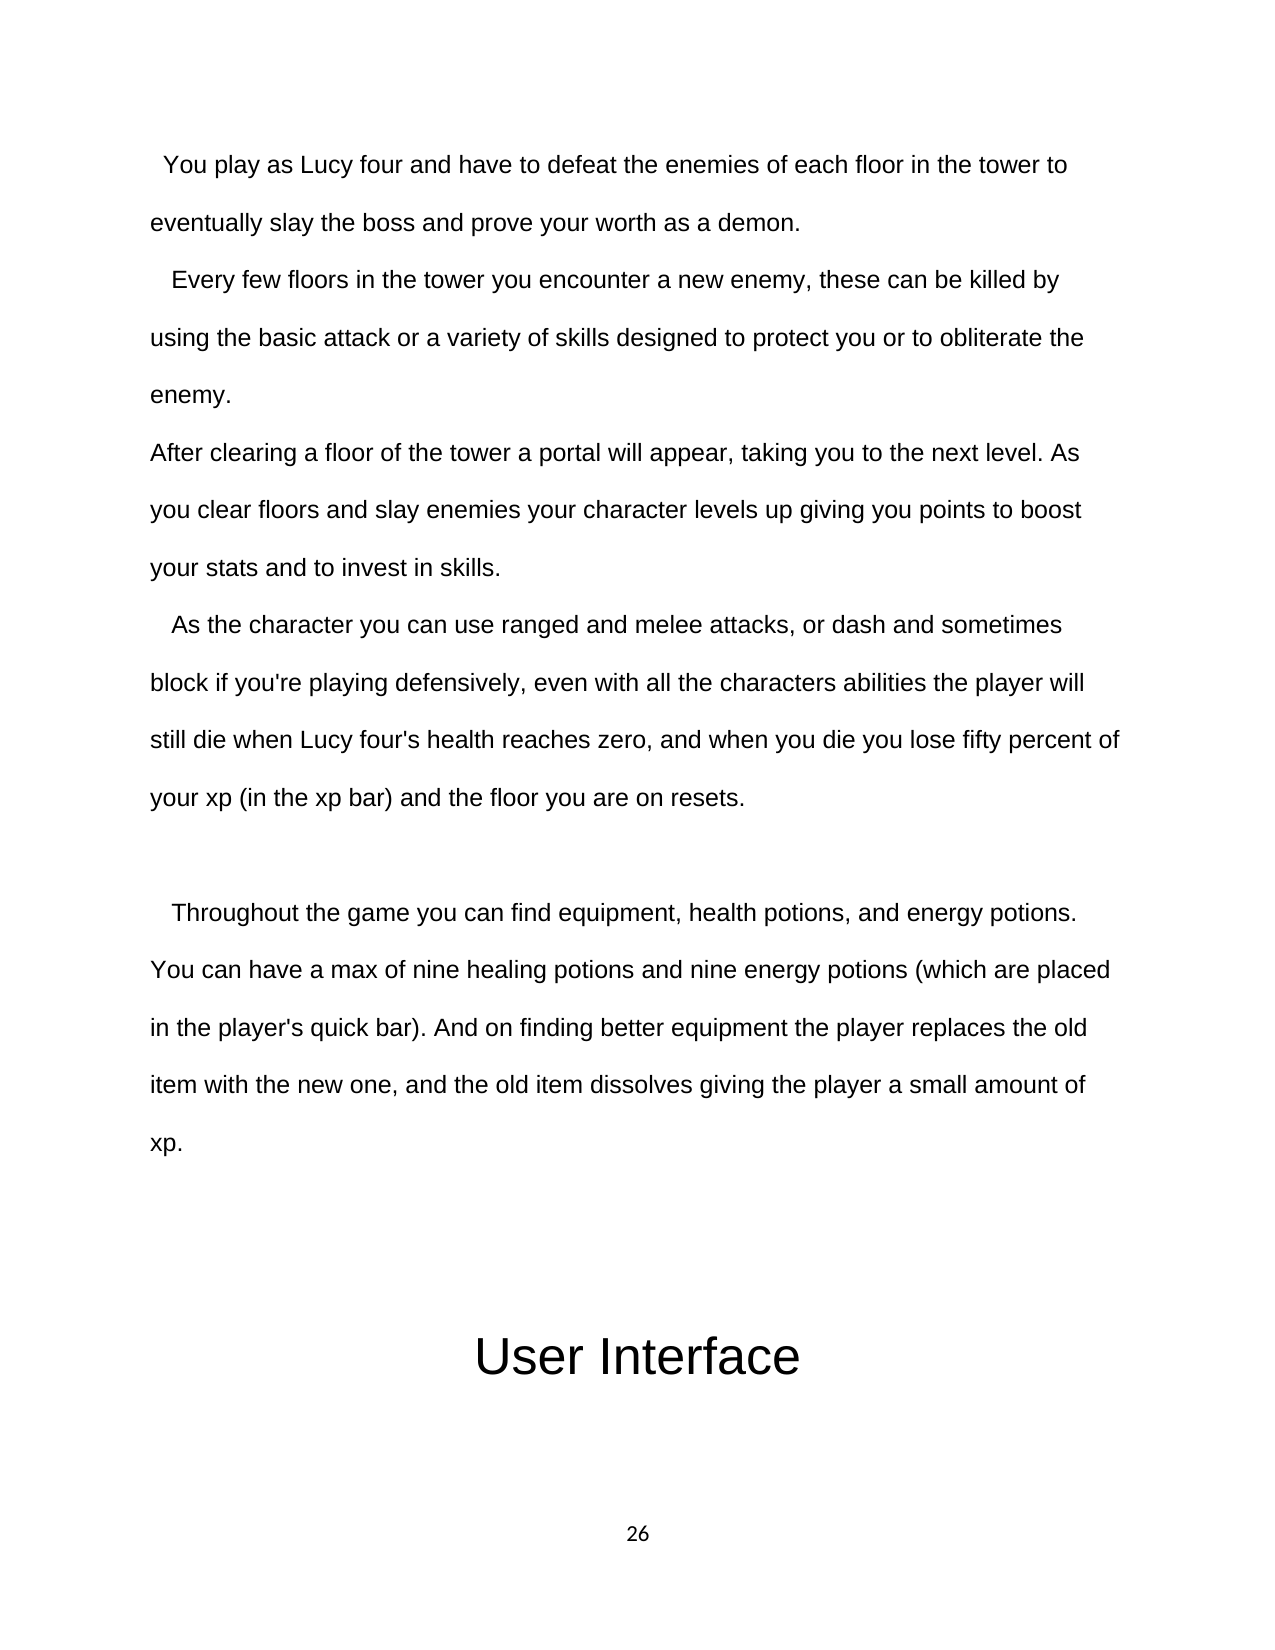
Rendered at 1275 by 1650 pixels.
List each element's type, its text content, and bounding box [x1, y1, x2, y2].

text Every few floors in the tower you encounter a new enemy, these can be killed by using the basic attack or a variety of skills designed to protect you or to obliterate the enemy. [150, 265, 1125, 409]
text As the character you can use ranged and melee attacks, or dash and sometimes block if you're playing defensively, even with all the characters abilities the player will still die when Lucy four's health reaches zero, and when you die you lose fifty percent of your xp (in the xp bar) and the floor you are on resets. [150, 610, 1125, 811]
text You play as Lucy four and have to defeat the enemies of each floor in the tower to eventually slay the boss and prove your worth as a demon. [150, 150, 1125, 236]
text User Interface [150, 1326, 1125, 1386]
text After clearing a floor of the tower a portal will appear, taking you to the next level. As you clear floors and slay enemies your character levels up giving you points to boost your stats and to invest in skills. [150, 437, 1125, 581]
text Throughout the game you can find equipment, health potions, and energy potions. You can have a max of nine healing potions and nine energy potions (which are placed in the player's quick bar). And on finding better equipment the player replaces the old item with the new one, and the old item dissolves giving the player a small amount of xp. [150, 897, 1125, 1156]
